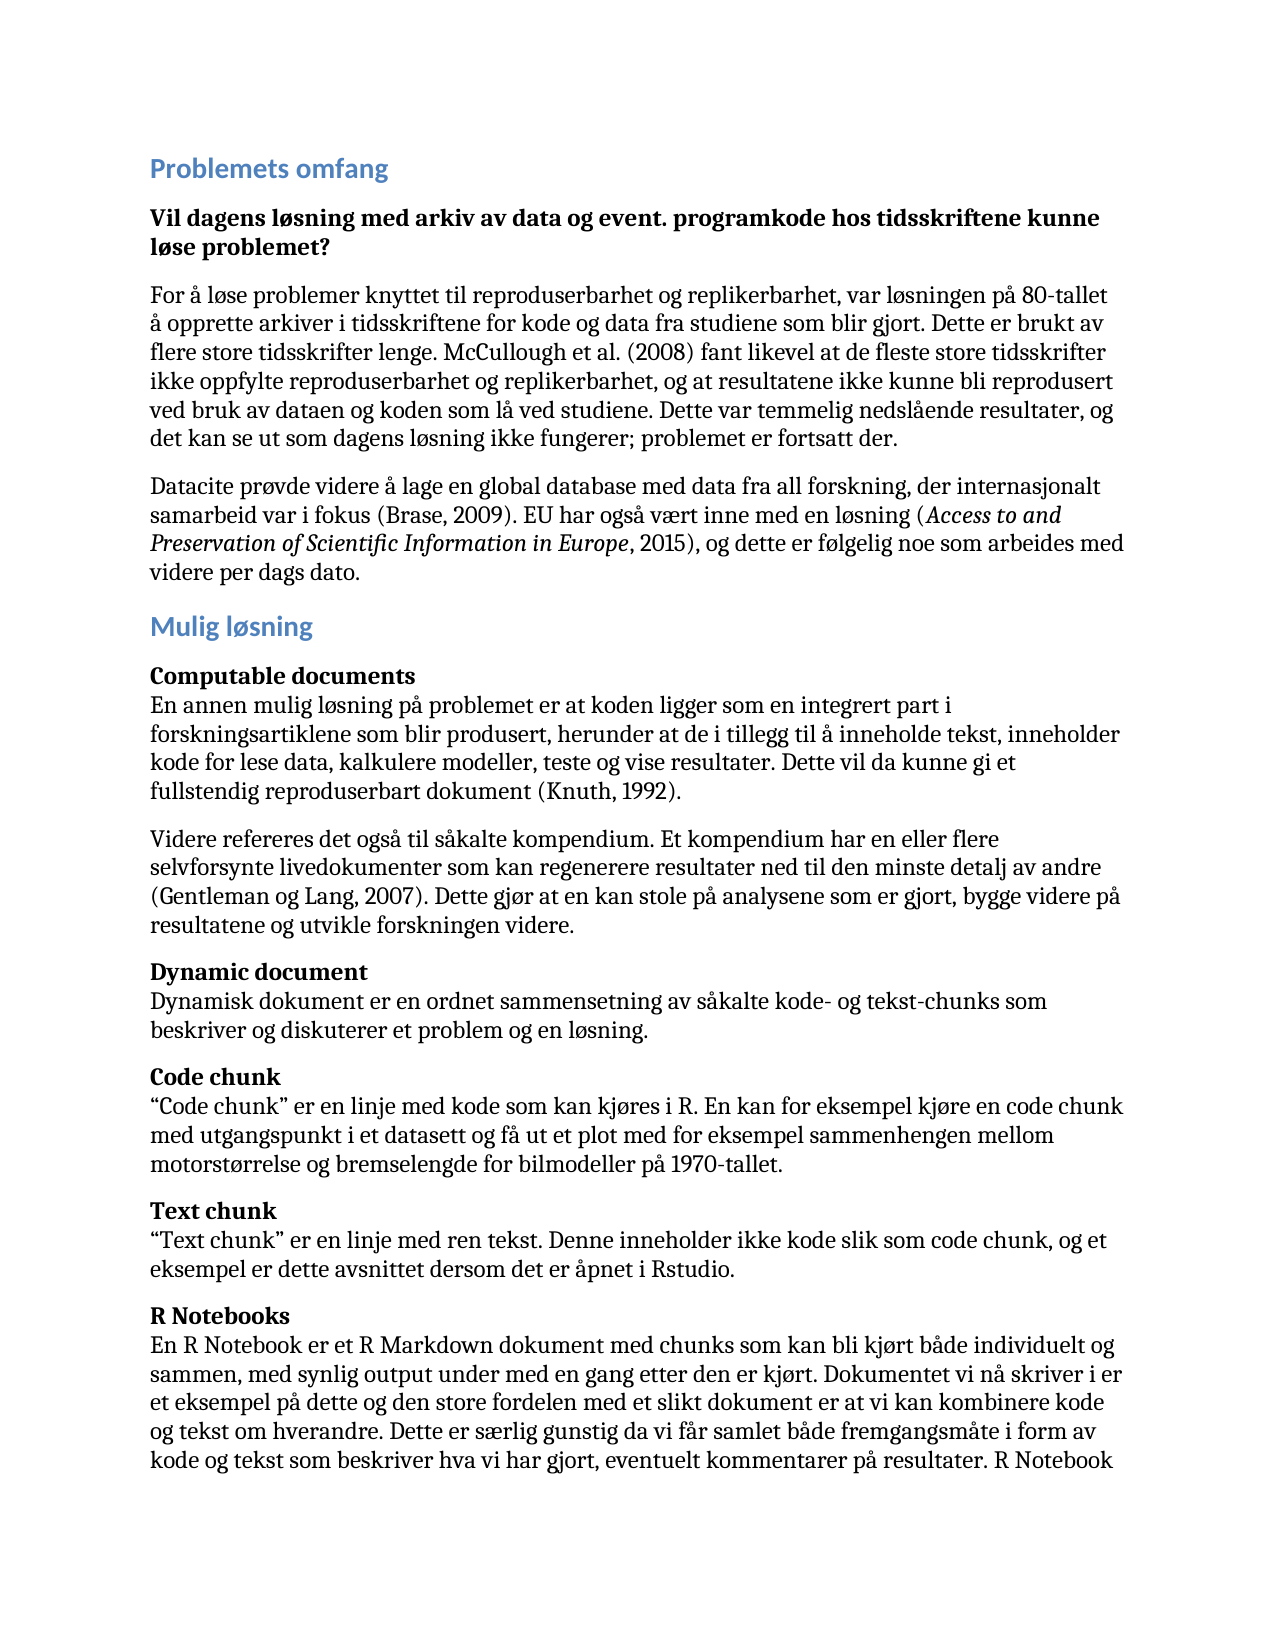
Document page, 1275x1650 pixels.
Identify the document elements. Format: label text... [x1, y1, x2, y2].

text Datacite prøvde videre å lage en global database med data fra all forskning, der internasjonalt samarbeid var i fokus (Brase, 2009). EU har også vært inne med en løsning (Access to and Preservation of Scientific Information in Europe, 2015), og dette er følgelig noe som arbeides med videre per dags dato. [150, 472, 1125, 587]
text Dynamic document Dynamisk dokument er en ordnet sammensetning av såkalte kode- og tekst-chunks som beskriver og diskuterer et problem og en løsning. [150, 958, 1125, 1044]
subtitle Problemets omfang [150, 150, 1125, 186]
text Text chunk “Text chunk” er en linje med ren tekst. Denne inneholder ikke kode slik som code chunk, og et eksempel er dette avsnittet dersom det er åpnet i Rstudio. [150, 1197, 1125, 1283]
text Computable documents En annen mulig løsning på problemet er at koden ligger som en integrert part i forskningsartiklene som blir produsert, herunder at de i tillegg til å inneholde tekst, inneholder kode for lese data, kalkulere modeller, teste og vise resultater. Dette vil da kunne gi et fullstendig reproduserbart dokument (Knuth, 1992). [150, 662, 1125, 806]
subtitle Mulig løsning [150, 608, 1125, 643]
text Videre refereres det også til såkalte kompendium. Et kompendium har en eller flere selvforsynte livedokumenter som kan regenerere resultater ned til den minste detalj av andre (Gentleman og Lang, 2007). Dette gjør at en kan stole på analysene som er gjort, bygge videre på resultatene og utvikle forskningen videre. [150, 824, 1125, 939]
text Vil dagens løsning med arkiv av data og event. programkode hos tidsskriftene kunne løse problemet? [150, 204, 1125, 262]
text Code chunk “Code chunk” er en linje med kode som kan kjøres i R. En kan for eksempel kjøre en code chunk med utgangspunkt i et datasett og få ut et plot med for eksempel sammenhengen mellom motorstørrelse og bremselengde for bilmodeller på 1970-tallet. [150, 1063, 1125, 1178]
